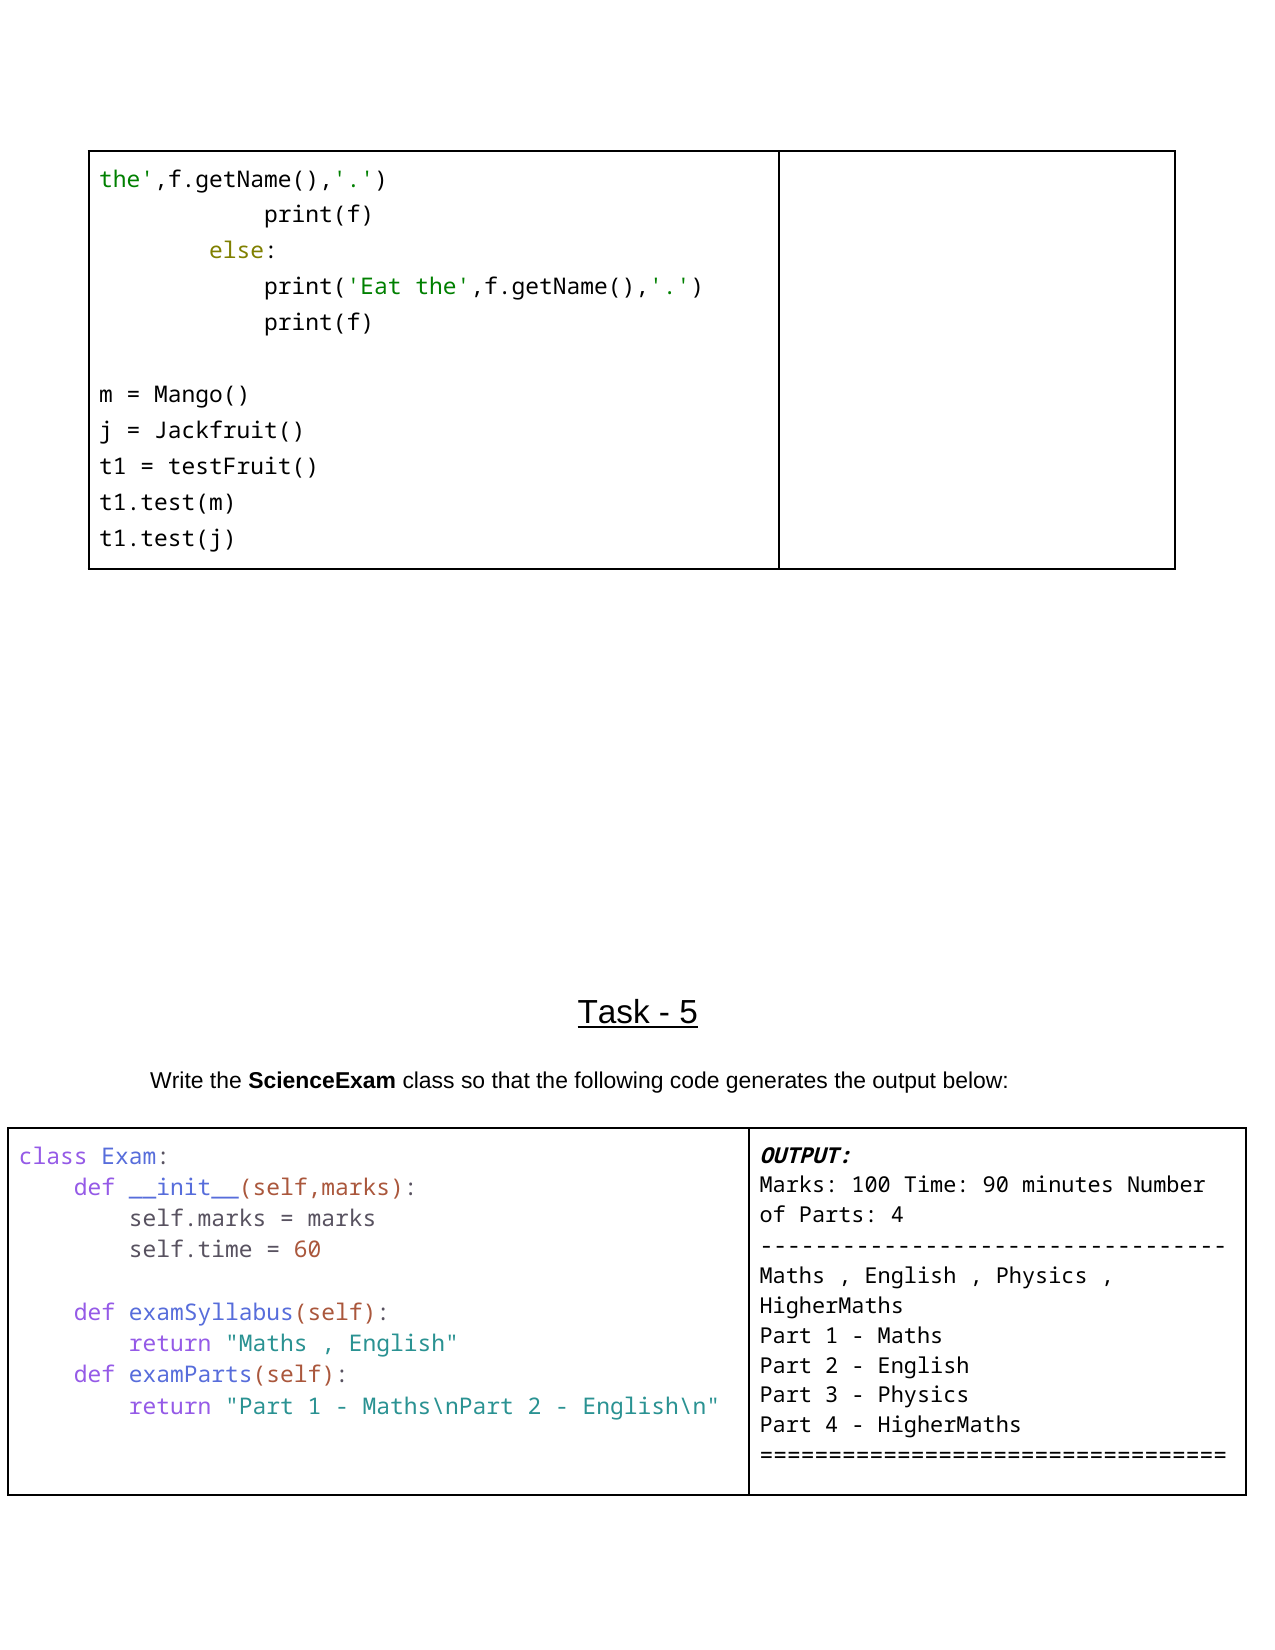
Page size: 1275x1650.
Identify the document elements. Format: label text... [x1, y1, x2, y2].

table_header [90, 152, 778, 567]
text Task - 5 [150, 992, 1125, 1031]
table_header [750, 1129, 1245, 1494]
text Write the ScienceExam class so that the following code generates the output below: [150, 1067, 1125, 1093]
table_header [9, 1129, 748, 1494]
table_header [780, 152, 1174, 567]
